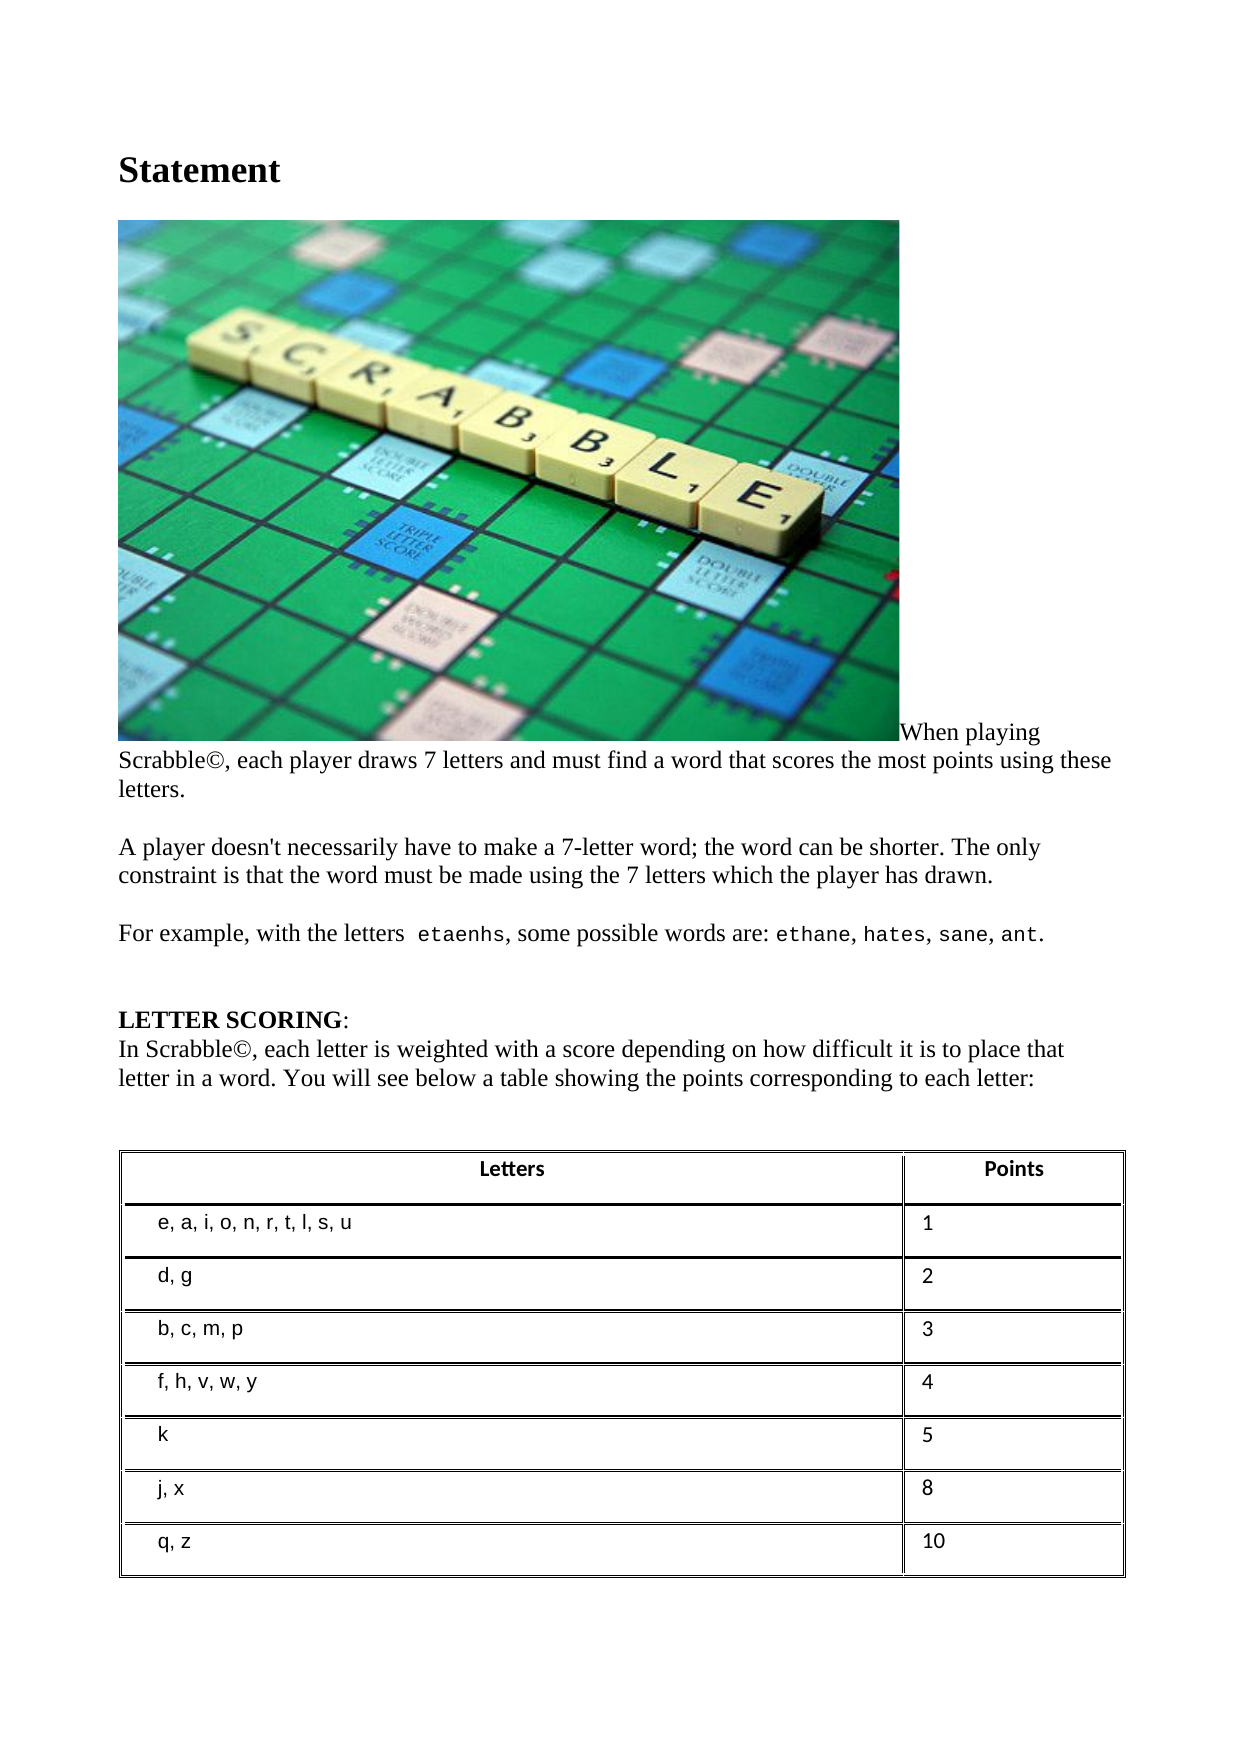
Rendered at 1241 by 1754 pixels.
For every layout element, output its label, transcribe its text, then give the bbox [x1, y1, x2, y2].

subtitle Statement [118, 148, 1122, 191]
table_header Points [904, 1153, 1123, 1203]
table_header Letters [122, 1153, 904, 1203]
picture [118, 220, 900, 741]
table_cell b, c, m, p [122, 1309, 902, 1362]
table_cell 4 [905, 1362, 1123, 1415]
table_cell 1 [905, 1203, 1124, 1256]
table_cell d, g [122, 1256, 902, 1309]
table_cell j, x [122, 1469, 902, 1522]
table_cell f, h, v, w, y [122, 1362, 902, 1415]
table_cell 2 [905, 1256, 1123, 1309]
table_cell e, a, i, o, n, r, t, l, s, u [120, 1203, 902, 1256]
table_cell q, z [120, 1522, 904, 1575]
text LETTER SCORING: In Scrabble©, each letter is weighted with a score depending on how difficult it is to place that letter in a word. You will see below a table showing the points corresponding to each letter: [118, 977, 1122, 1121]
table_cell 10 [904, 1522, 1124, 1575]
table_cell 5 [905, 1415, 1123, 1468]
table_cell k [122, 1415, 902, 1468]
table_cell 8 [905, 1469, 1123, 1522]
table_cell 3 [905, 1309, 1123, 1362]
